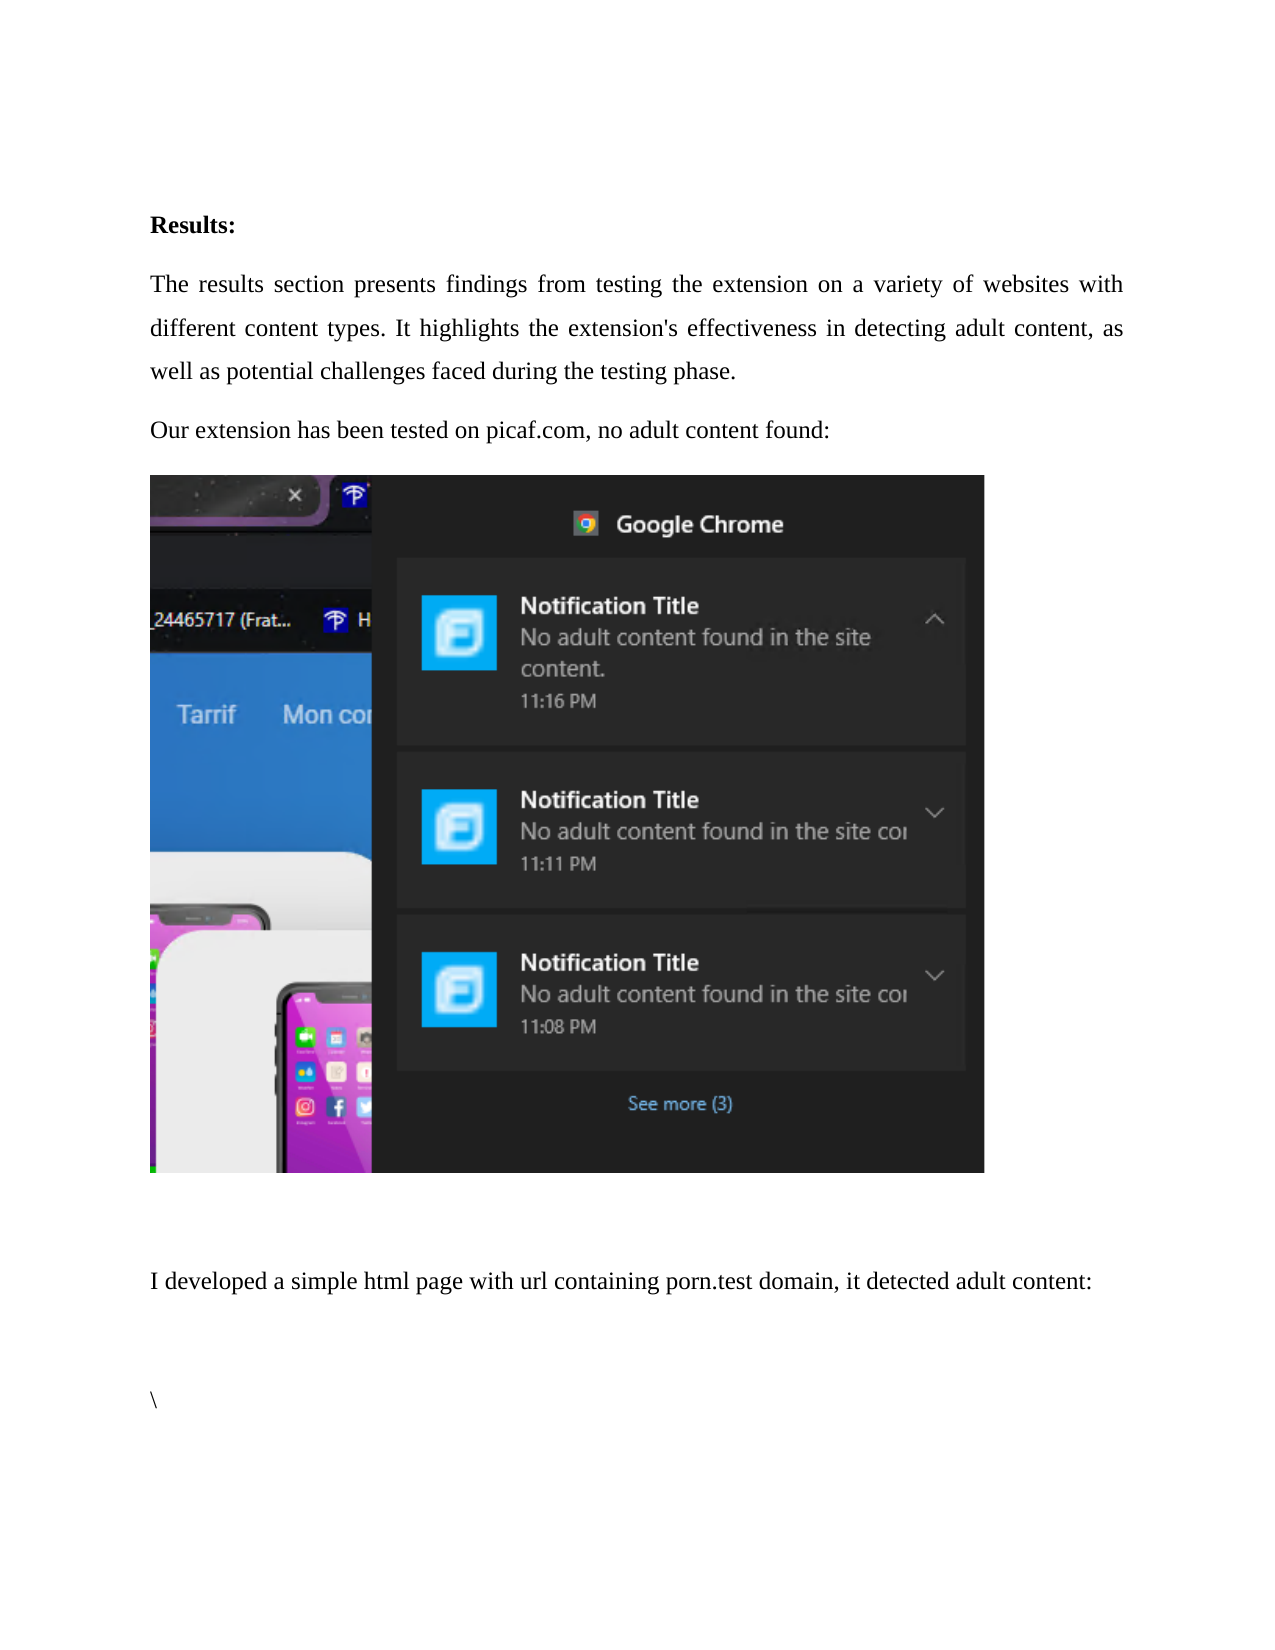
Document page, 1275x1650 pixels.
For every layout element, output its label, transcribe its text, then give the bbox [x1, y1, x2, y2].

text The results section presents findings from testing the extension on a variety of websites with different content types. It highlights the extension's effectiveness in detecting adult content, as well as potential challenges faced during the testing phase. [150, 269, 1125, 384]
text Our extension has been tested on picaf.com, no adult content found: [150, 416, 1125, 444]
picture [150, 475, 985, 1173]
text \ [150, 1385, 1125, 1414]
text Results: [150, 210, 1125, 238]
text I developed a simple html page with url containing porn.test domain, it detected adult content: [150, 1266, 1125, 1294]
